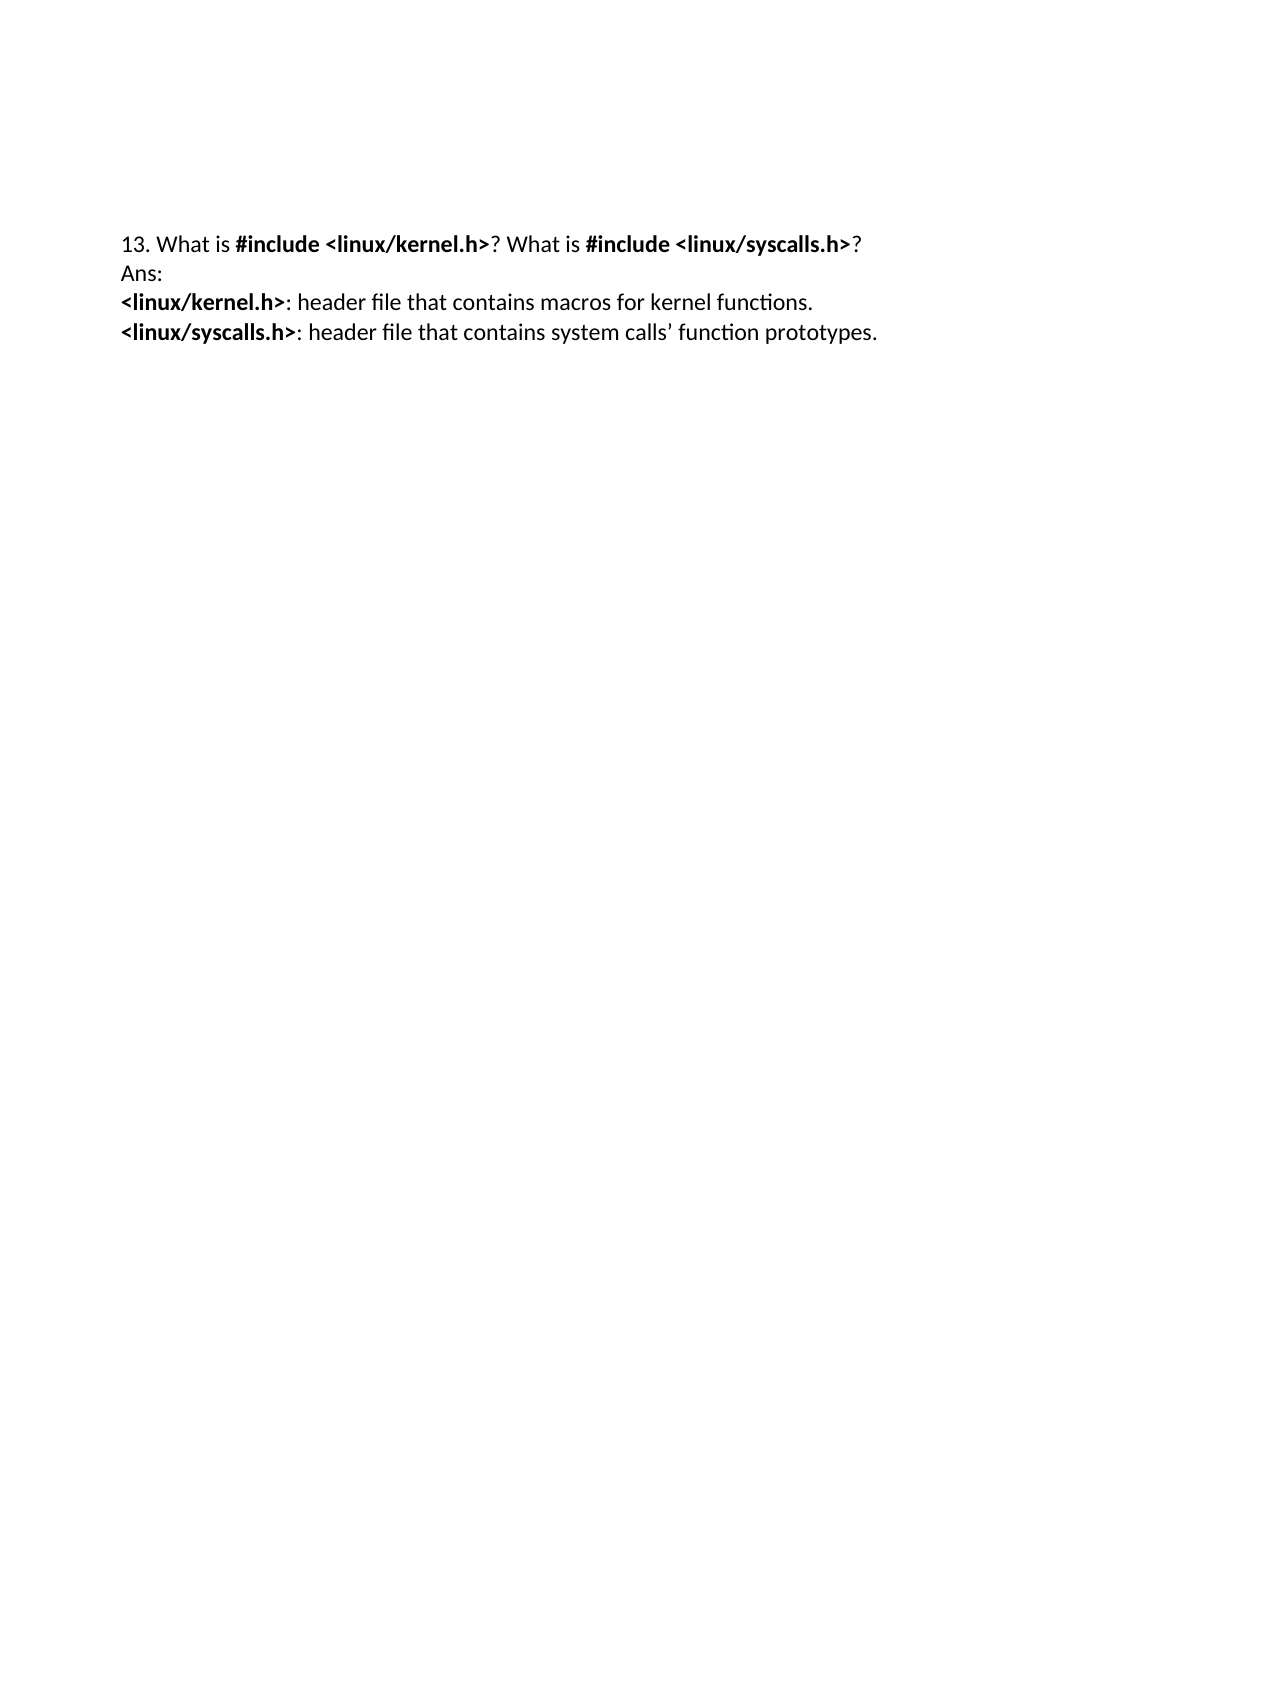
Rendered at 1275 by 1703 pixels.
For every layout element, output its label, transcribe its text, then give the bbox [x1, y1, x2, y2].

text <linux/kernel.h>: header file that contains macros for kernel functions. [121, 287, 1163, 317]
text Ans: [121, 258, 1163, 287]
text 13. What is #include <linux/kernel.h>? What is #include <linux/syscalls.h>? [121, 229, 1163, 258]
text <linux/syscalls.h>: header file that contains system calls’ function prototypes. [121, 317, 1163, 346]
